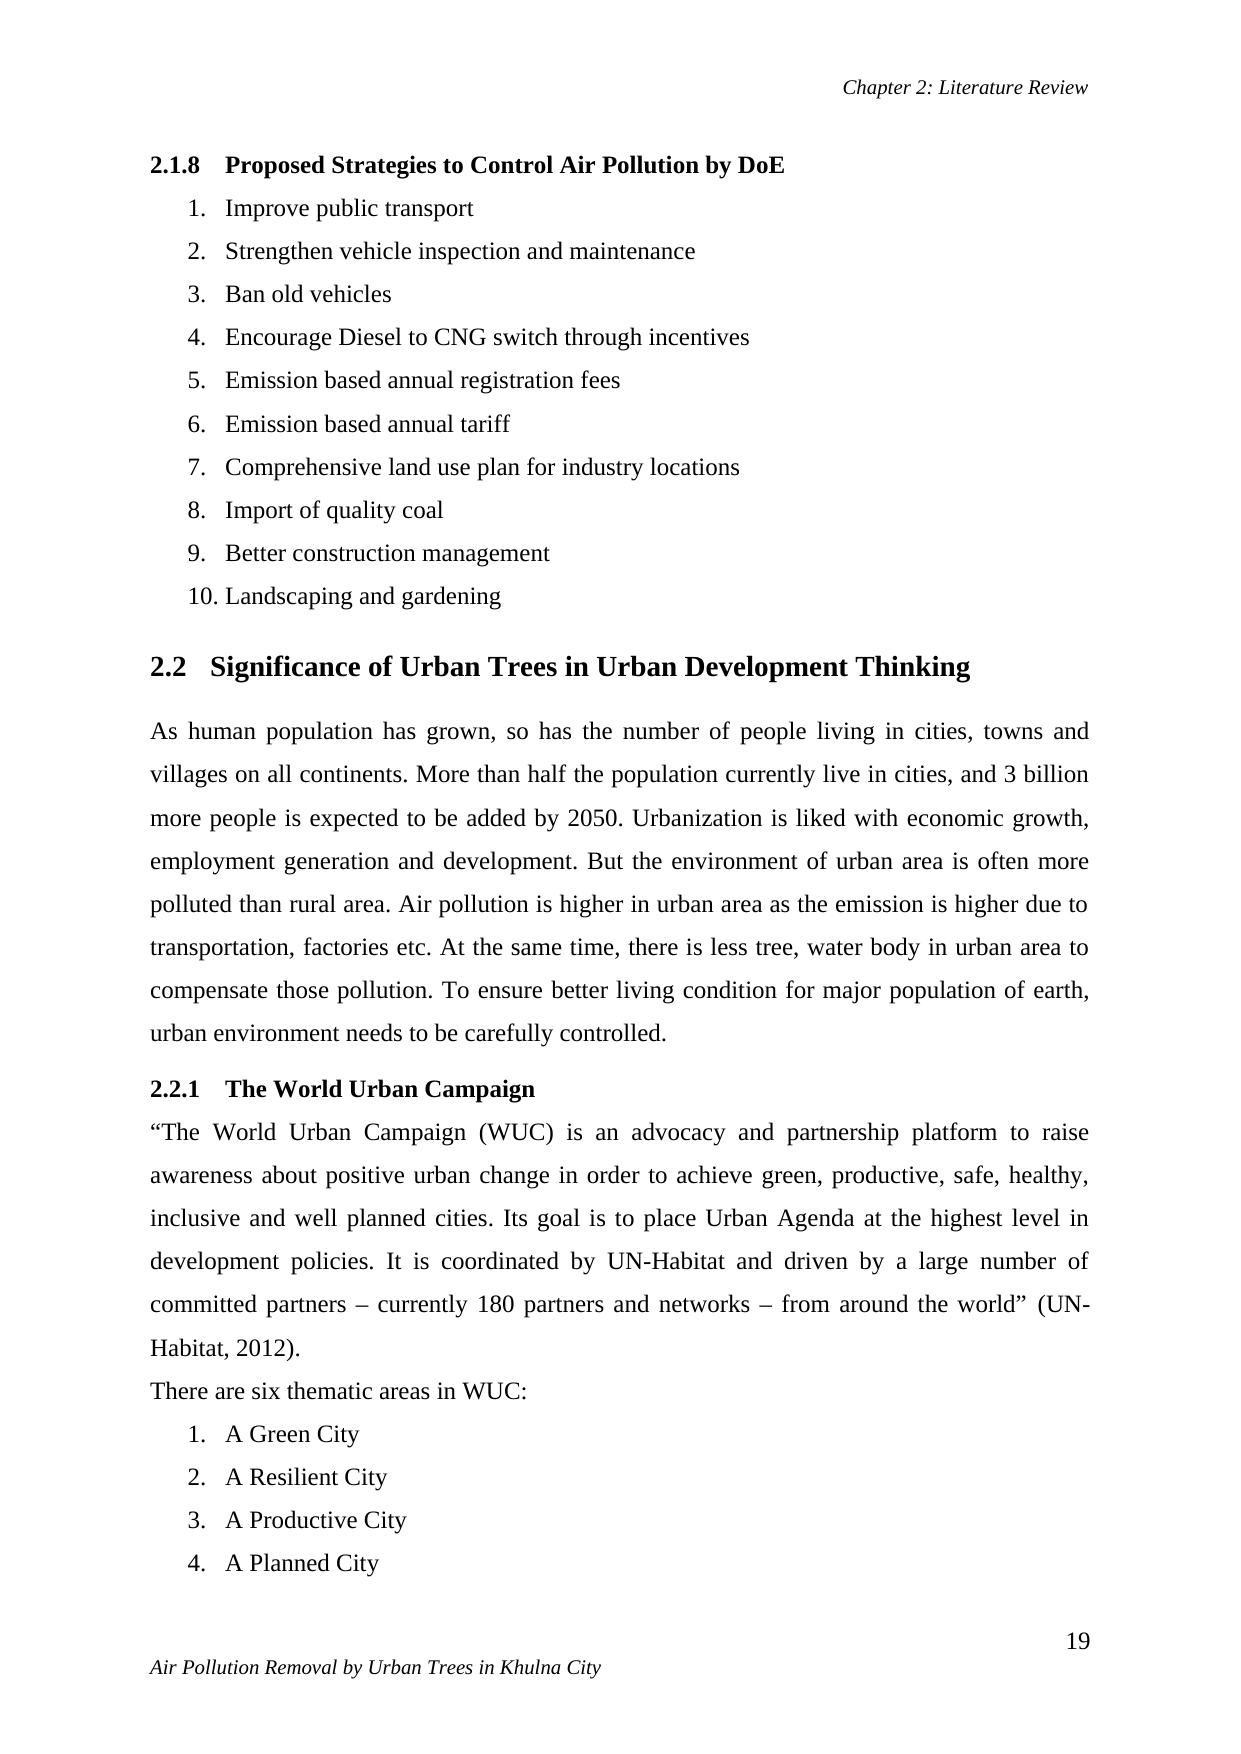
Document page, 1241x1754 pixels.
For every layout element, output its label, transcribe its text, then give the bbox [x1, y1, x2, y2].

list Better construction management [187, 538, 1090, 567]
list A Green City [187, 1419, 1090, 1448]
list Encourage Diesel to CNG switch through incentives [187, 322, 1090, 351]
list Emission based annual registration fees [187, 366, 1090, 394]
list A Resilient City [187, 1462, 1090, 1491]
list Landscaping and gardening [187, 581, 1090, 610]
text As human population has grown, so has the number of people living in cities, towns and villages on all continents. More than half the population currently live in cities, and 3 billion more people is expected to be added by 2050. Urbanization is liked with economic growth, employment generation and development. But the environment of urban area is often more polluted than rural area. Air pollution is higher in urban area as the emission is higher due to transportation, factories etc. At the same time, there is less tree, water body in urban area to compensate those pollution. To ensure better living condition for major population of earth, urban environment needs to be carefully controlled. [150, 716, 1090, 1047]
subtitle The World Urban Campaign [150, 1074, 1090, 1103]
subtitle Significance of Urban Trees in Urban Development Thinking [150, 649, 1090, 683]
text “The World Urban Campaign (WUC) is an advocacy and partnership platform to raise awareness about positive urban change in order to achieve green, productive, safe, healthy, inclusive and well planned cities. Its goal is to place Urban Agenda at the highest level in development policies. It is coordinated by UN-Habitat and driven by a large number of committed partners – currently 180 partners and networks – from around the world” . [150, 1117, 1090, 1361]
list Strengthen vehicle inspection and maintenance [187, 236, 1090, 265]
subtitle Proposed Strategies to Control Air Pollution by DoE [150, 150, 1090, 179]
list Comprehensive land use plan for industry locations [187, 452, 1090, 481]
list A Planned City [187, 1548, 1090, 1577]
text There are six thematic areas in WUC: [150, 1376, 1090, 1404]
list Improve public transport [187, 193, 1090, 222]
list Import of quality coal [187, 495, 1090, 524]
list A Productive City [187, 1505, 1090, 1534]
list Emission based annual tariff [187, 409, 1090, 437]
list Ban old vehicles [187, 279, 1090, 308]
